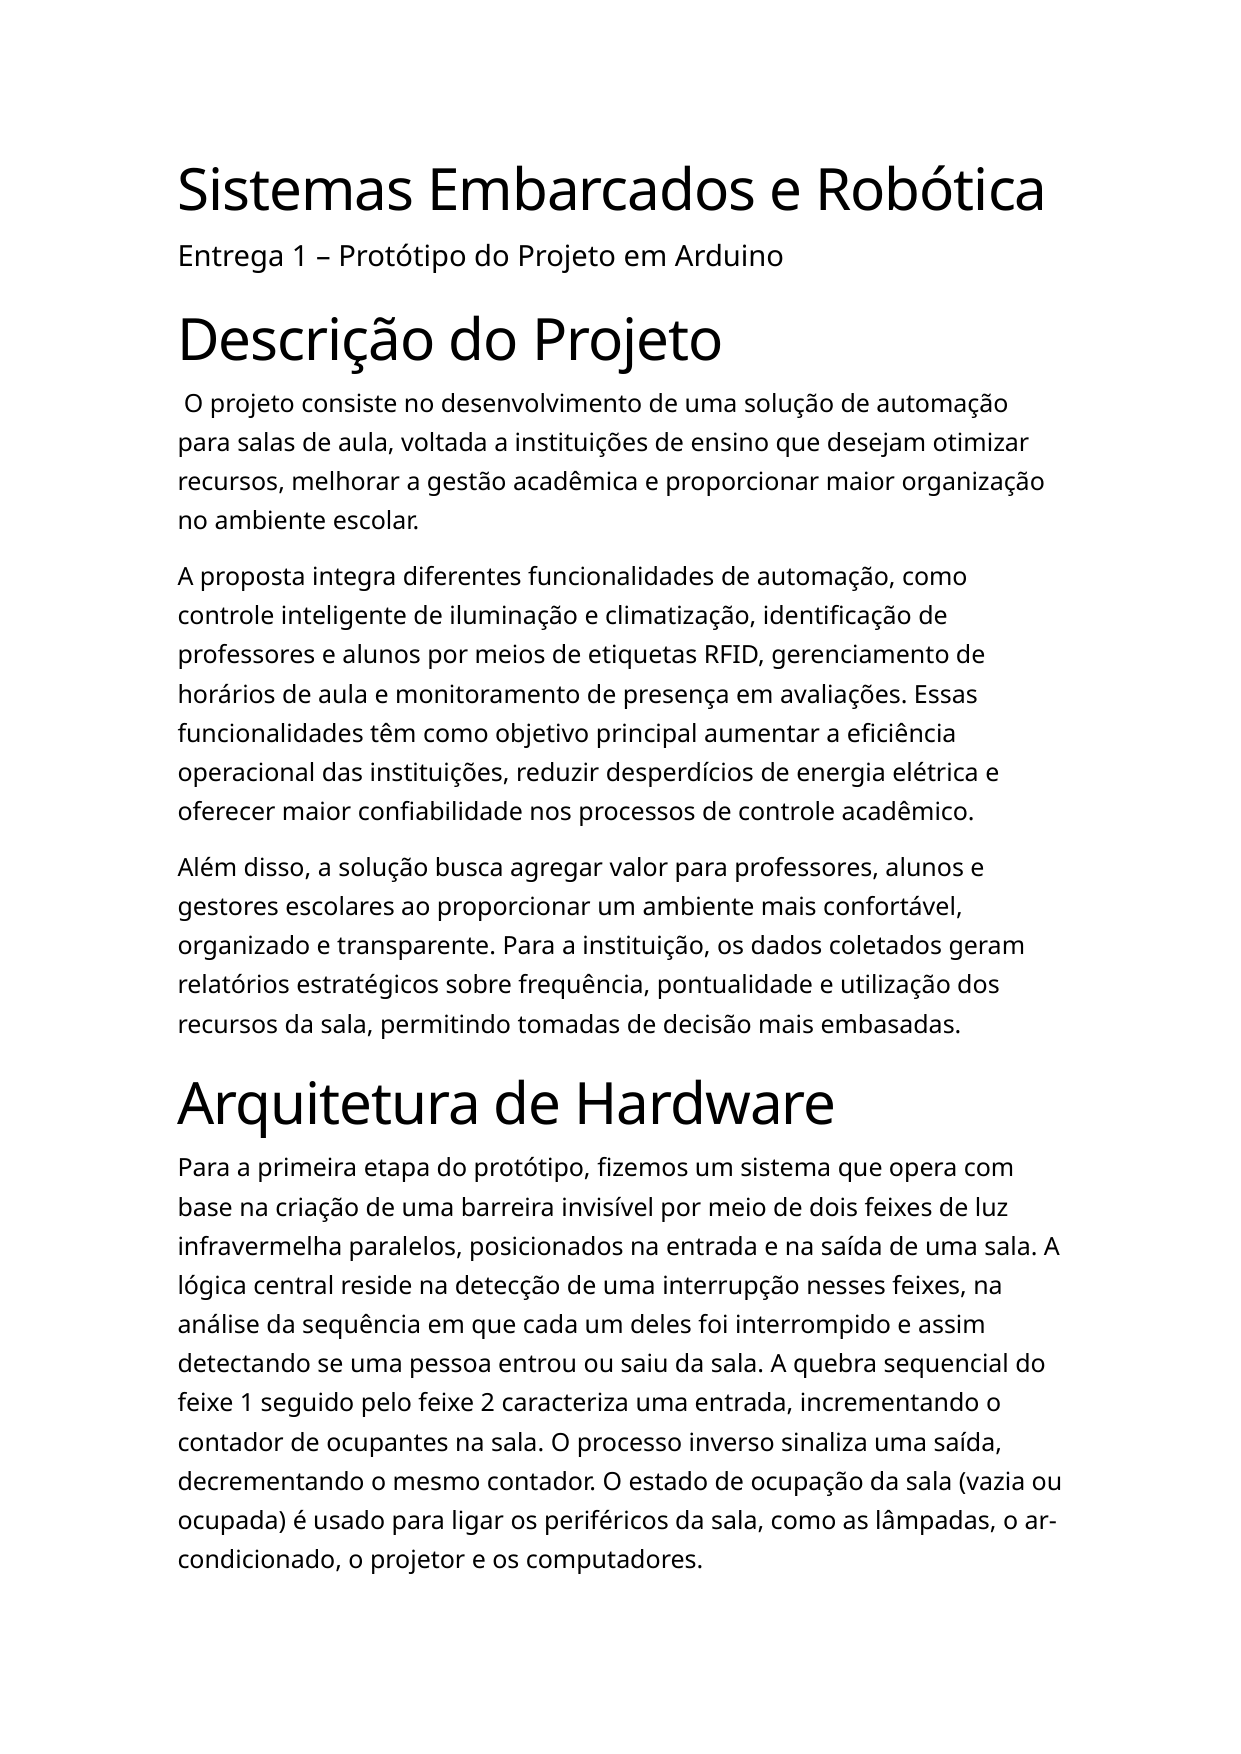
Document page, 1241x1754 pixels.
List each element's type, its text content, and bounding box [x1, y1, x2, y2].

text A proposta integra diferentes funcionalidades de automação, como controle inteligente de iluminação e climatização, identificação de professores e alunos por meios de etiquetas RFID, gerenciamento de horários de aula e monitoramento de presença em avaliações. Essas funcionalidades têm como objetivo principal aumentar a eficiência operacional das instituições, reduzir desperdícios de energia elétrica e oferecer maior confiabilidade nos processos de controle acadêmico. [177, 559, 1063, 828]
text Além disso, a solução busca agregar valor para professores, alunos e gestores escolares ao proporcionar um ambiente mais confortável, organizado e transparente. Para a instituição, os dados coletados geram relatórios estratégicos sobre frequência, pontualidade e utilização dos recursos da sala, permitindo tomadas de decisão mais embasadas. [177, 850, 1063, 1040]
title Arquitetura de Hardware [177, 1062, 1063, 1142]
text Entrega 1 – Protótipo do Projeto em Arduino [177, 235, 1063, 275]
title Descrição do Projeto [177, 298, 1063, 377]
title Sistemas Embarcados e Robótica [177, 148, 1063, 227]
text O projeto consiste no desenvolvimento de uma solução de automação para salas de aula, voltada a instituições de ensino que desejam otimizar recursos, melhorar a gestão acadêmica e proporcionar maior organização no ambiente escolar. [177, 386, 1063, 537]
text Para a primeira etapa do protótipo, fizemos um sistema que opera com base na criação de uma barreira invisível por meio de dois feixes de luz infravermelha paralelos, posicionados na entrada e na saída de uma sala. A lógica central reside na detecção de uma interrupção nesses feixes, na análise da sequência em que cada um deles foi interrompido e assim detectando se uma pessoa entrou ou saiu da sala. A quebra sequencial do feixe 1 seguido pelo feixe 2 caracteriza uma entrada, incrementando o contador de ocupantes na sala. O processo inverso sinaliza uma saída, decrementando o mesmo contador. O estado de ocupação da sala (vazia ou ocupada) é usado para ligar os periféricos da sala, como as lâmpadas, o ar-condicionado, o projetor e os computadores. [177, 1150, 1063, 1576]
